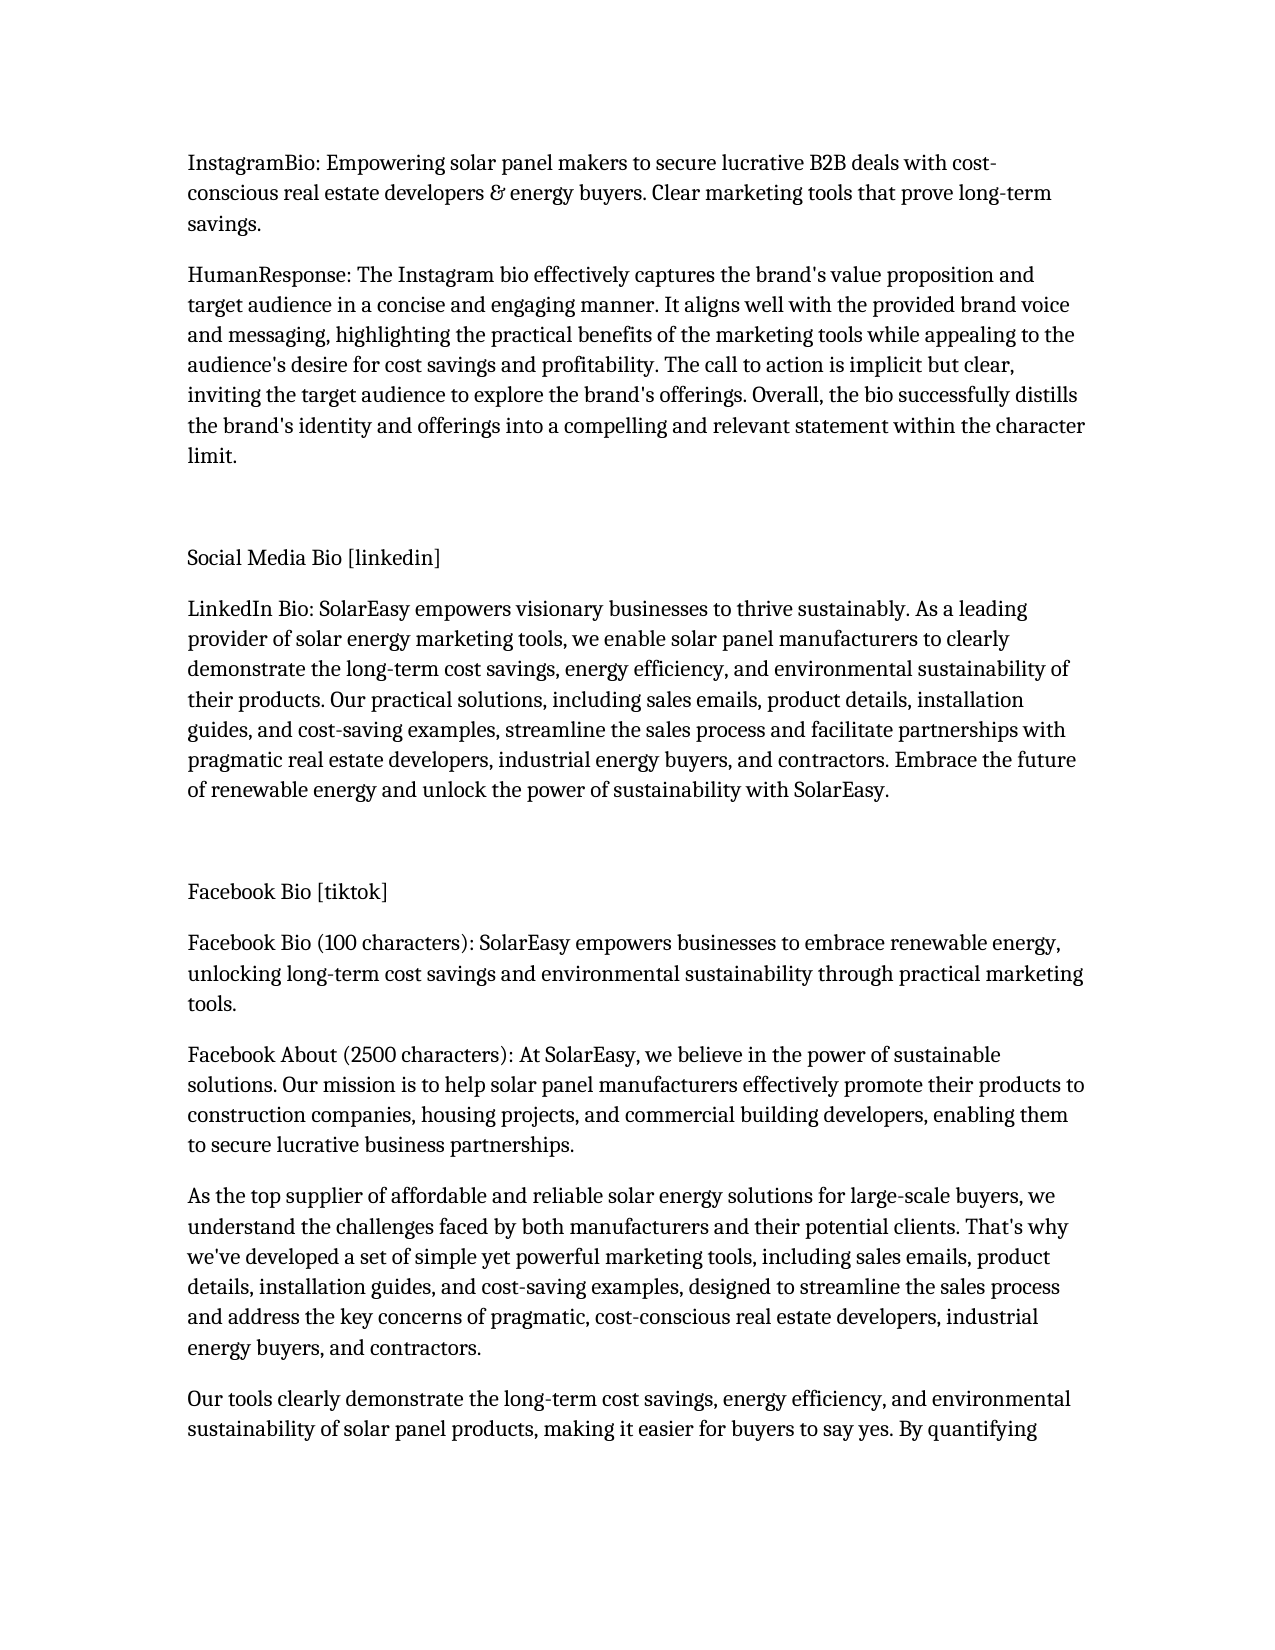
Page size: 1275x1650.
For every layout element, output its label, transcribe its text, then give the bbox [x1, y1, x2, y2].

text Social Media Bio [linkedin] [187, 545, 1087, 571]
text InstagramBio: Empowering solar panel makers to secure lucrative B2B deals with cost-conscious real estate developers & energy buyers. Clear marketing tools that prove long-term savings. [187, 150, 1087, 237]
text LinkedIn Bio: SolarEasy empowers visionary businesses to thrive sustainably. As a leading provider of solar energy marketing tools, we enable solar panel manufacturers to clearly demonstrate the long-term cost savings, energy efficiency, and environmental sustainability of their products. Our practical solutions, including sales emails, product details, installation guides, and cost-saving examples, streamline the sales process and facilitate partnerships with pragmatic real estate developers, industrial energy buyers, and contractors. Embrace the future of renewable energy and unlock the power of sustainability with SolarEasy. [187, 596, 1087, 803]
text Facebook Bio [tiktok] [187, 879, 1087, 906]
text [187, 1385, 1087, 1442]
text As the top supplier of affordable and reliable solar energy solutions for large-scale buyers, we understand the challenges faced by both manufacturers and their potential clients. That's why we've developed a set of simple yet powerful marketing tools, including sales emails, product details, installation guides, and cost-saving examples, designed to streamline the sales process and address the key concerns of pragmatic, cost-conscious real estate developers, industrial energy buyers, and contractors. [187, 1183, 1087, 1361]
text Facebook Bio (100 characters): SolarEasy empowers businesses to embrace renewable energy, unlocking long-term cost savings and environmental sustainability through practical marketing tools. [187, 930, 1087, 1017]
text Facebook About (2500 characters): At SolarEasy, we believe in the power of sustainable solutions. Our mission is to help solar panel manufacturers effectively promote their products to construction companies, housing projects, and commercial building developers, enabling them to secure lucrative business partnerships. [187, 1042, 1087, 1159]
text HumanResponse: The Instagram bio effectively captures the brand's value proposition and target audience in a concise and engaging manner. It aligns well with the provided brand voice and messaging, highlighting the practical benefits of the marketing tools while appealing to the audience's desire for cost savings and profitability. The call to action is implicit but clear, inviting the target audience to explore the brand's offerings. Overall, the bio successfully distills the brand's identity and offerings into a compelling and relevant statement within the character limit. [187, 261, 1087, 469]
